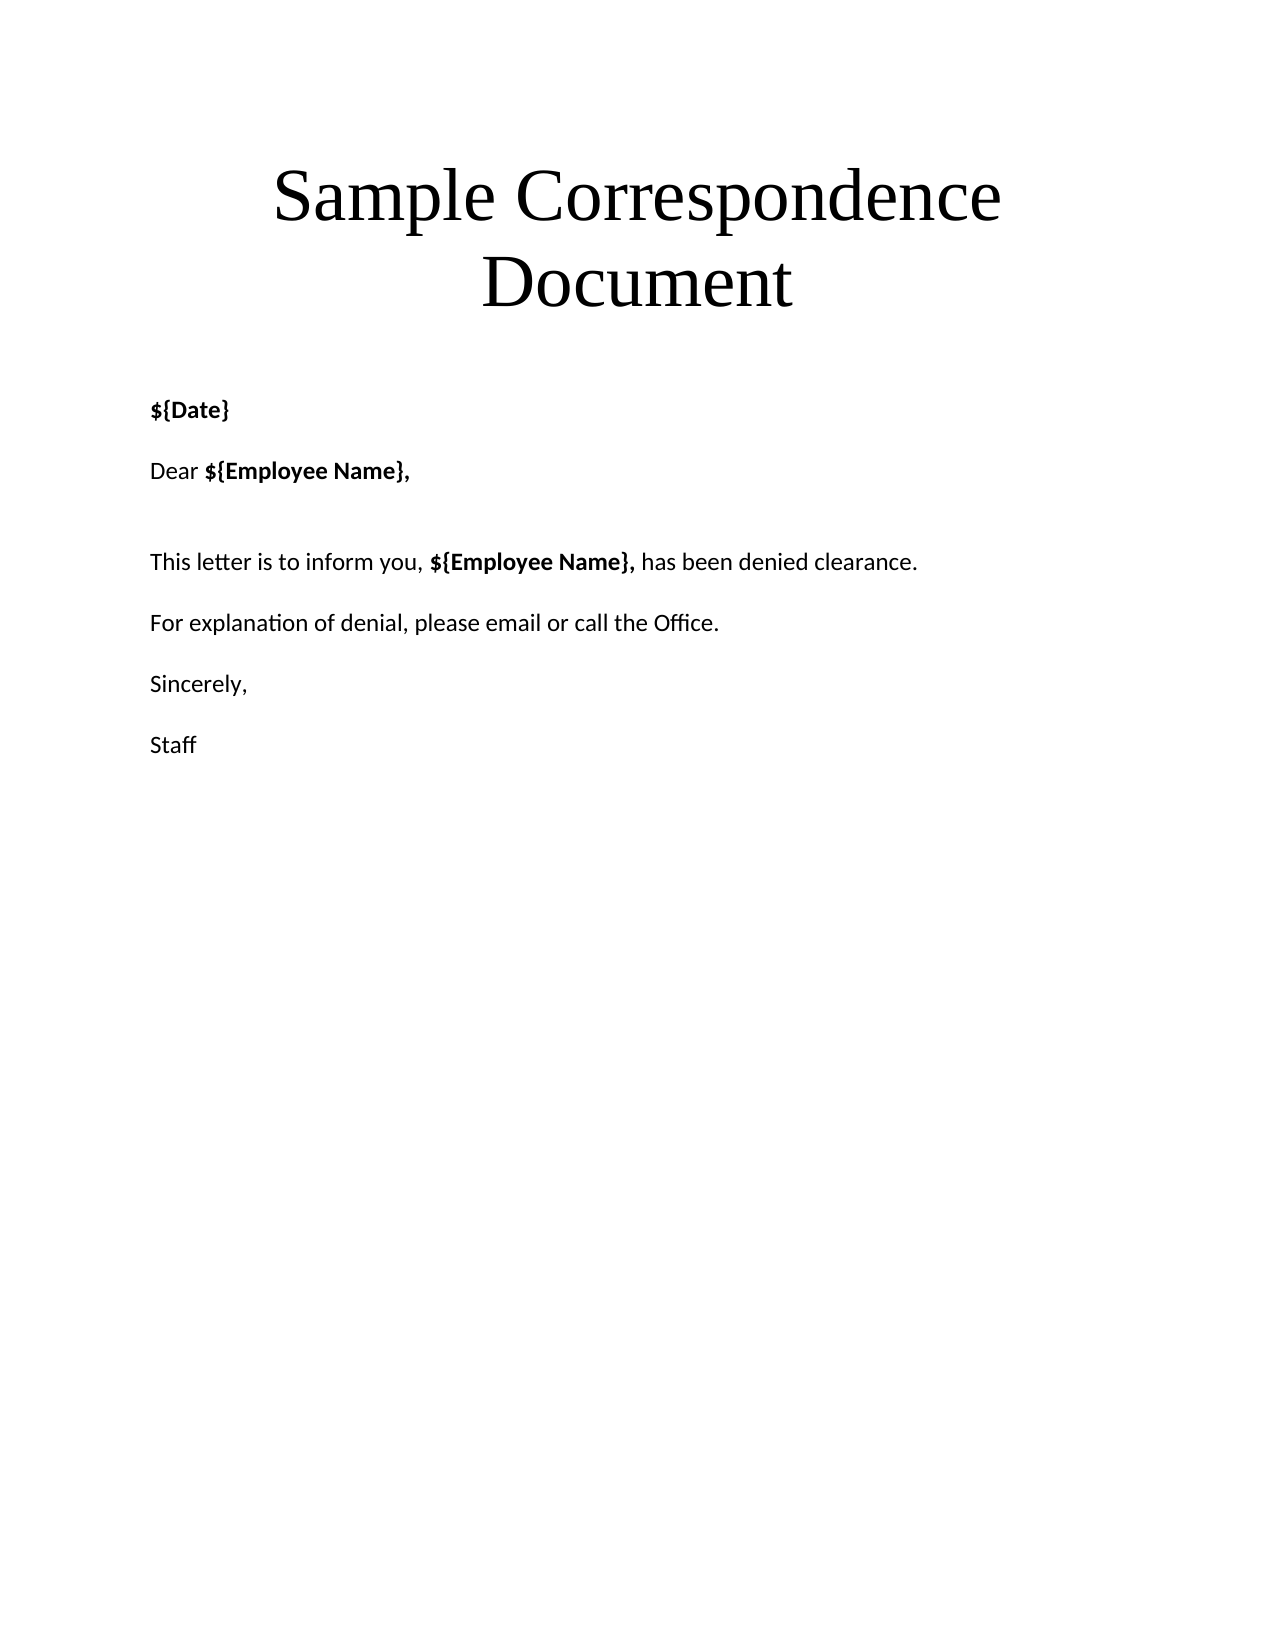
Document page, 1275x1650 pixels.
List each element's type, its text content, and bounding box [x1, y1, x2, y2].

text This letter is to inform you, ${Employee Name}, has been denied clearance. [150, 546, 1125, 577]
text Staff [150, 729, 1125, 760]
text Dear ${Employee Name}, [150, 455, 1125, 485]
text ${Date} [150, 394, 1125, 424]
text Sample Correspondence [150, 150, 1125, 236]
text Document [150, 236, 1125, 322]
text For explanation of denial, please email or call the Office. [150, 607, 1125, 638]
text Sincerely, [150, 668, 1125, 699]
